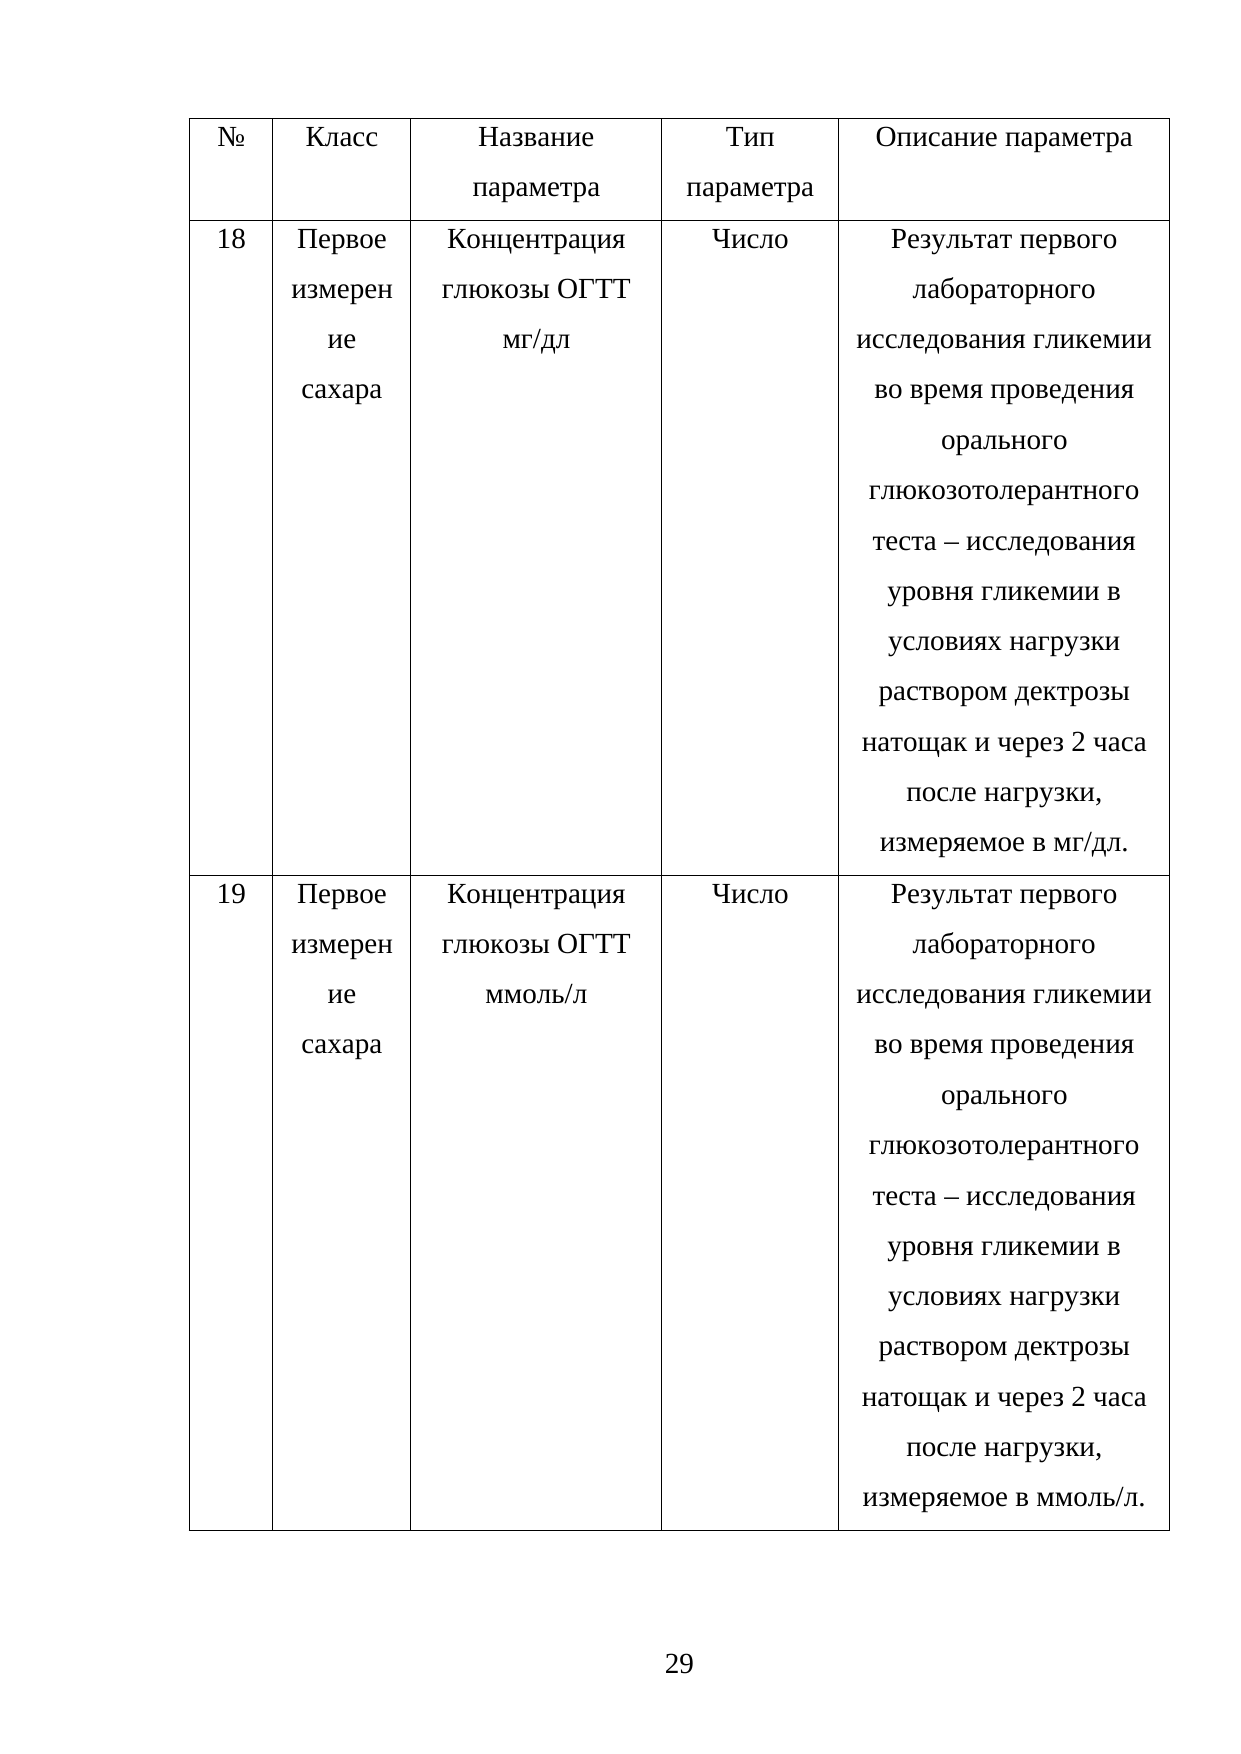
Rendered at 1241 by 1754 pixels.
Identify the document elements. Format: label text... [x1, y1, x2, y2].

table_cell 19 [190, 876, 272, 1530]
table_cell Первое измерение сахара [273, 221, 410, 875]
table_cell Концентрация глюкозы ОГТТ мг/дл [411, 221, 661, 875]
table_cell Результат первого лабораторного исследования гликемии во время проведения орального глюкозотолерантного теста – исследования уровня гликемии в условиях нагрузки раствором дектрозы натощак и через 2 часа после нагрузки, измеряемое в мг/дл. [839, 221, 1169, 875]
table_cell Число [662, 876, 838, 1530]
table_header Тип параметра [662, 119, 838, 220]
table_header Название параметра [411, 119, 661, 220]
table_cell 18 [190, 221, 272, 875]
table_header № [190, 119, 272, 220]
table_cell Число [662, 221, 838, 875]
table_cell Концентрация глюкозы ОГТТ ммоль/л [411, 876, 661, 1530]
table_header Класс [273, 119, 410, 220]
table_cell Первое измерение сахара [273, 876, 410, 1530]
table_header Описание параметра [839, 119, 1169, 220]
table_cell Результат первого лабораторного исследования гликемии во время проведения орального глюкозотолерантного теста – исследования уровня гликемии в условиях нагрузки раствором дектрозы натощак и через 2 часа после нагрузки, измеряемое в ммоль/л. [839, 876, 1169, 1530]
